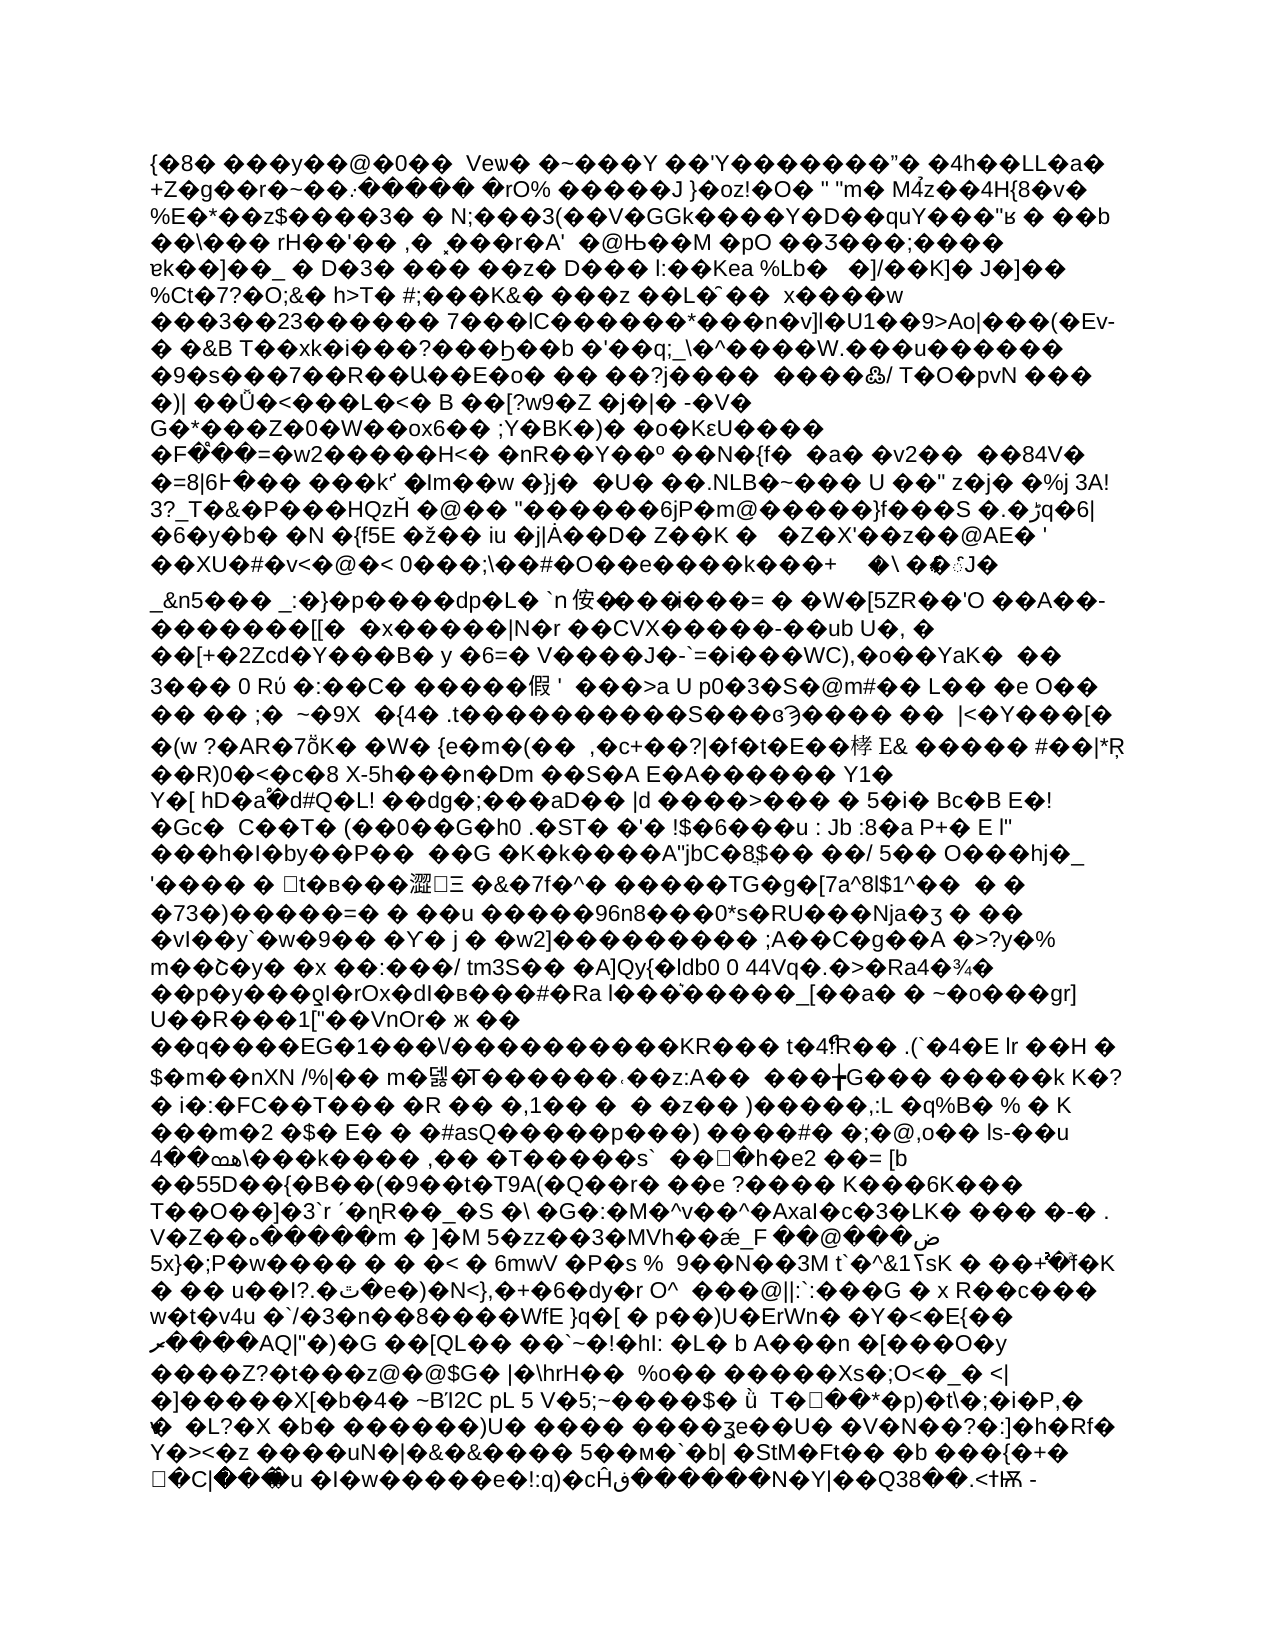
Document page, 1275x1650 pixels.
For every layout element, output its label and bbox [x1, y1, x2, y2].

text [150, 150, 1125, 1492]
